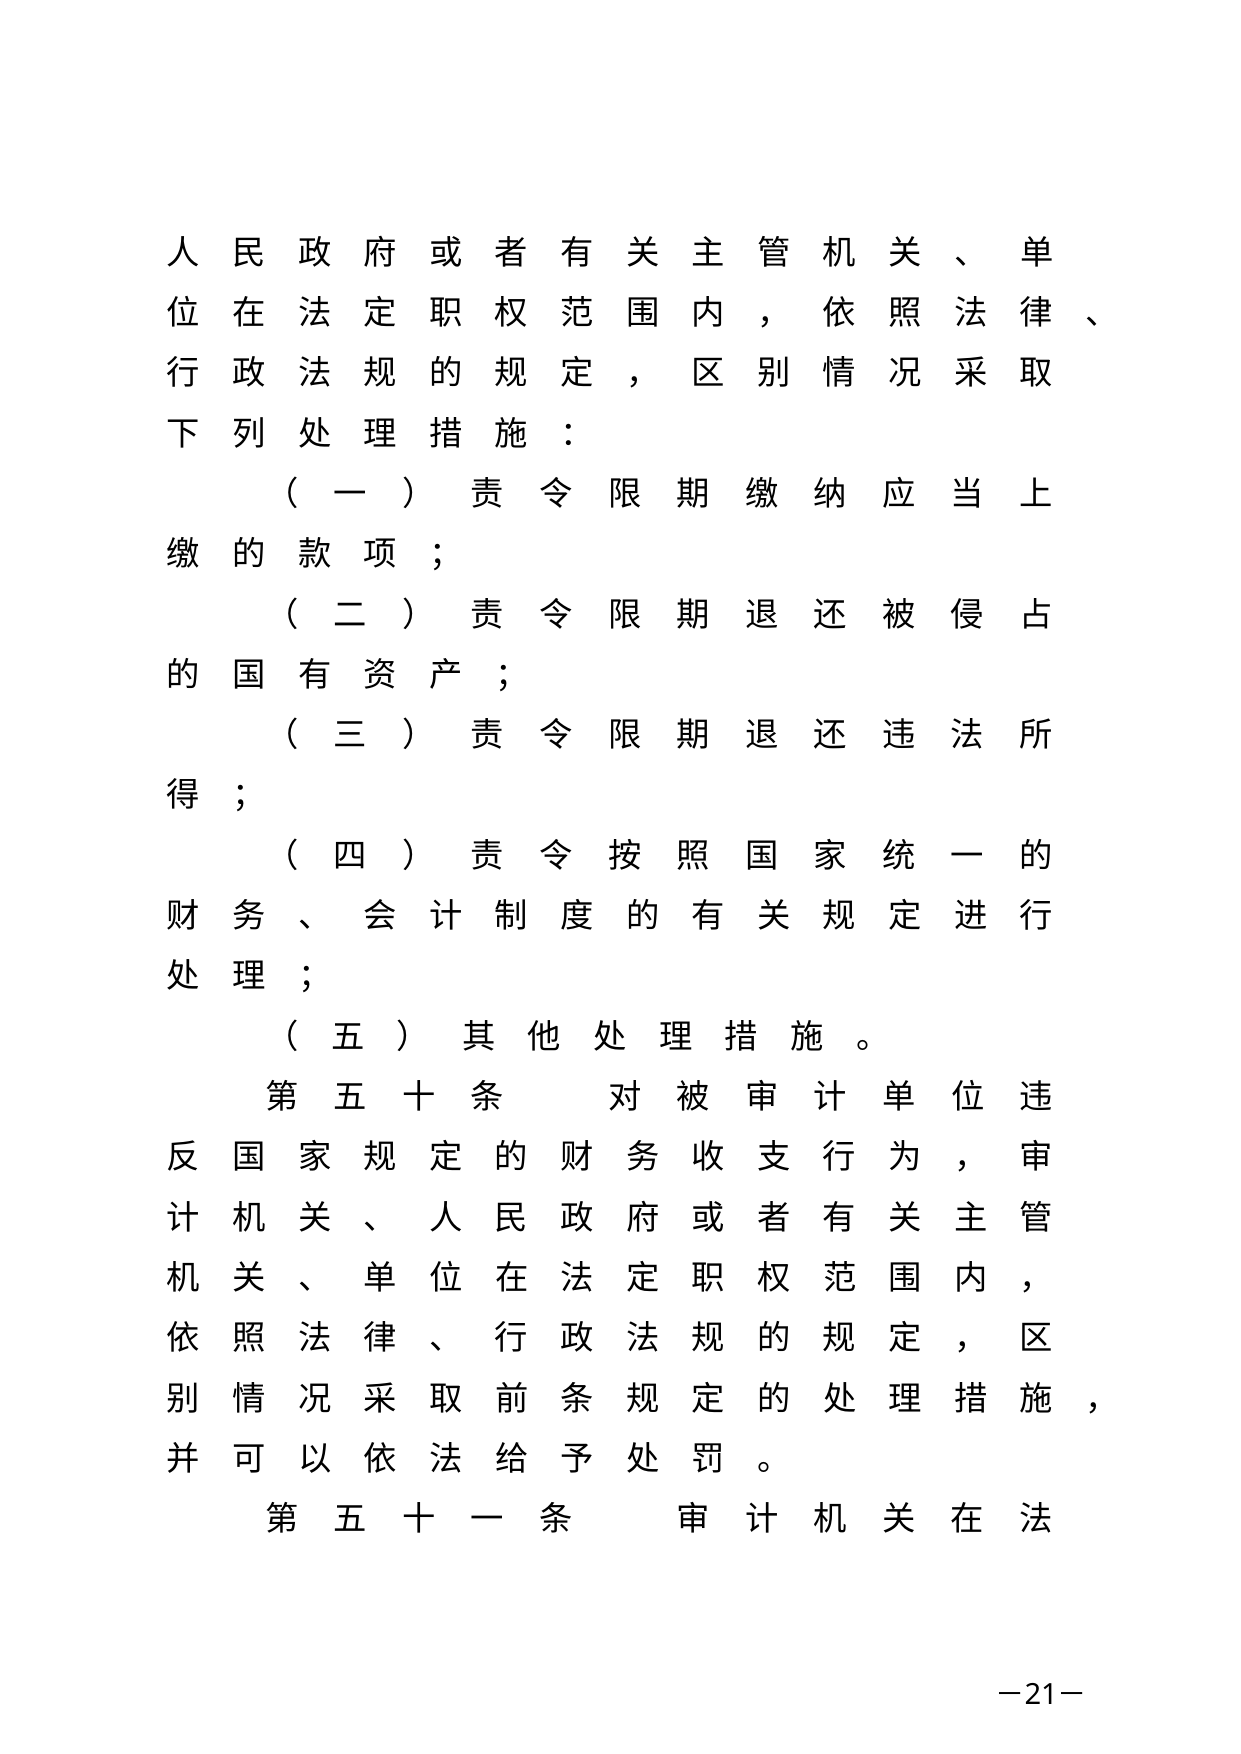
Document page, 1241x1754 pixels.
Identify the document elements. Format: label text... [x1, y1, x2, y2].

text （一）责令限期缴纳应当上缴的款项； [167, 461, 1085, 581]
text （四）责令按照国家统一的财务、会计制度的有关规定进行处理； [167, 822, 1085, 1003]
text （五）其他处理措施。 [167, 1003, 1085, 1064]
text （三）责令限期退还违法所得； [167, 702, 1085, 822]
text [167, 1486, 1085, 1546]
text 第五十条 对被审计单位违反国家规定的财务收支行为，审计机关、人民政府或者有关主管机关、单位在法定职权范围内，依照法律、行政法规的规定，区别情况采取前条规定的处理措施，并可以依法给予处罚。 [167, 1064, 1085, 1486]
text （二）责令限期退还被侵占的国有资产； [167, 581, 1085, 702]
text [167, 219, 1085, 461]
